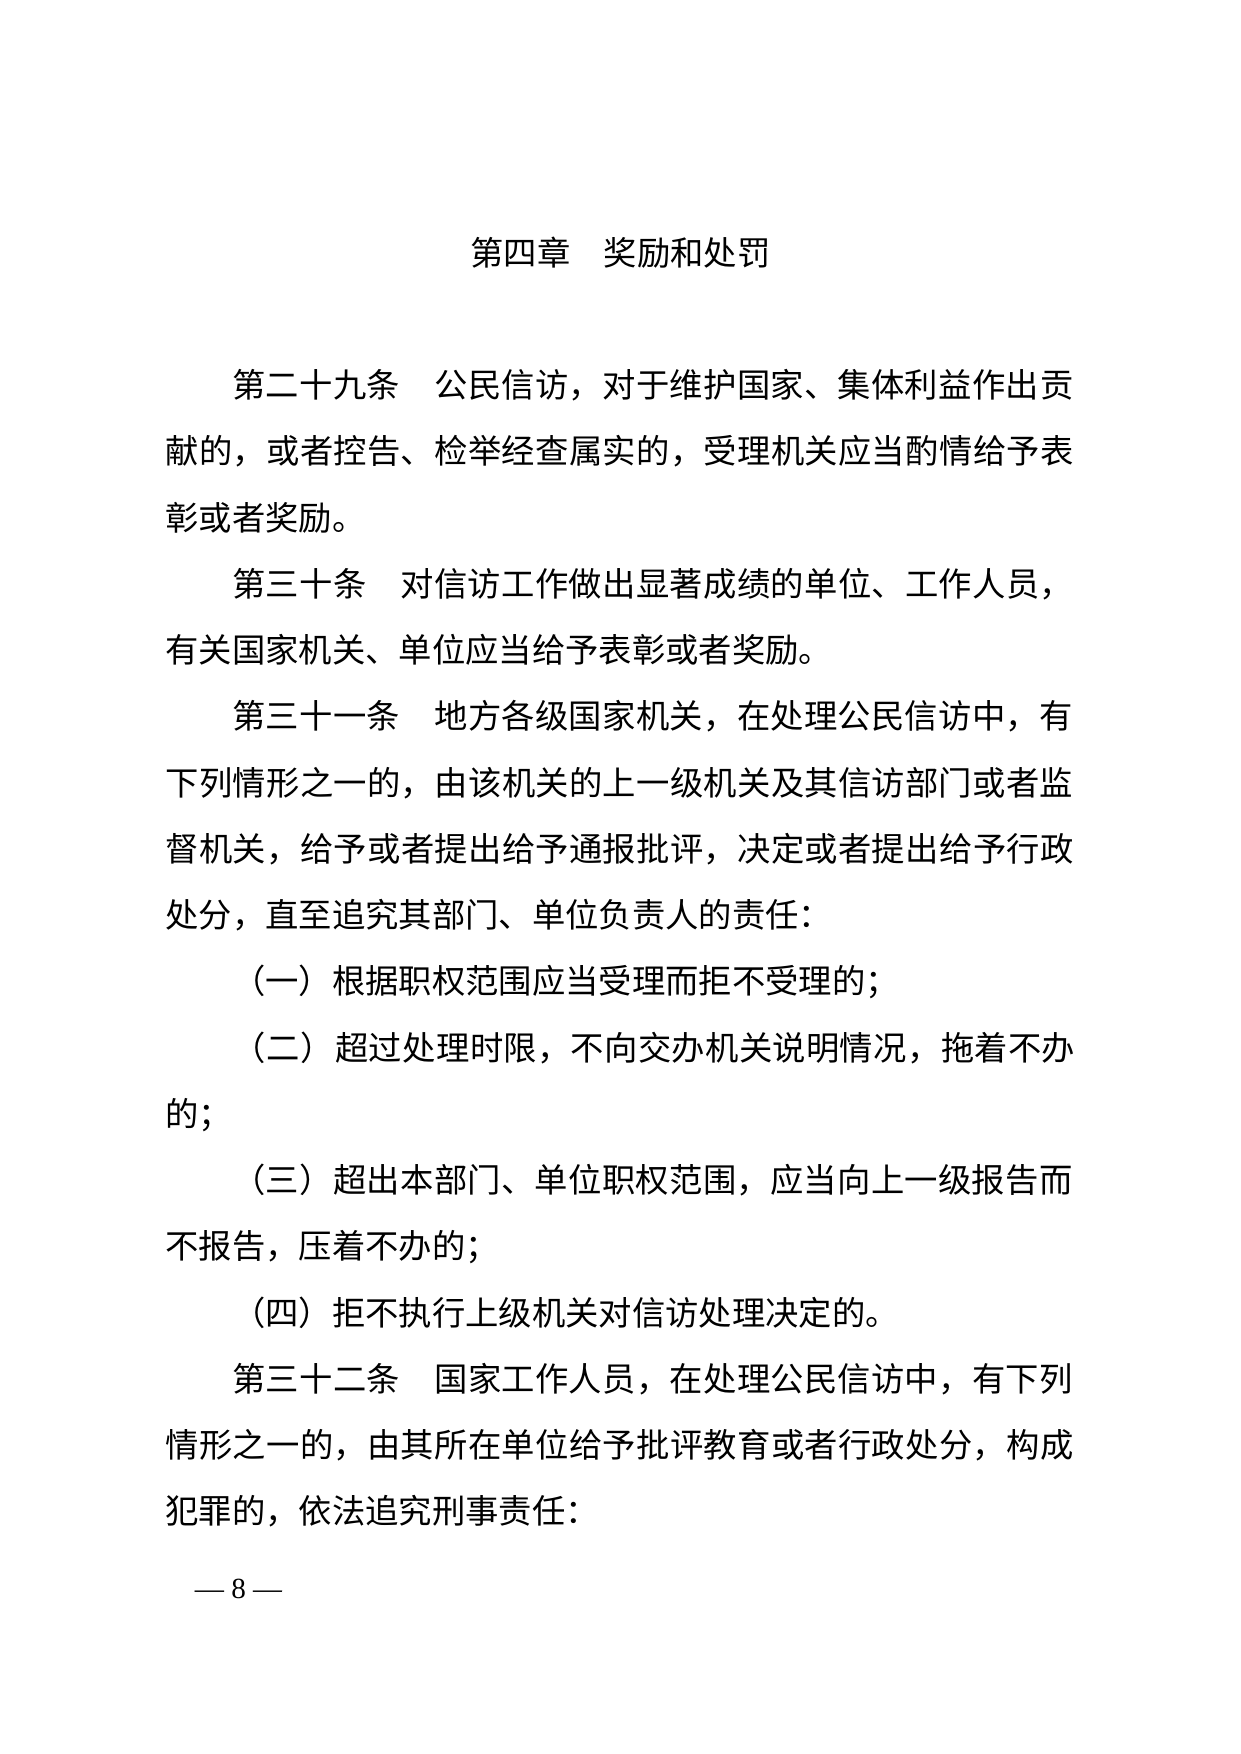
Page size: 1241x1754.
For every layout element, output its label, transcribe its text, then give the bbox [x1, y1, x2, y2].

text （四）拒不执行上级机关对信访处理决定的。 [165, 1277, 1075, 1344]
text （二）超过处理时限，不向交办机关说明情况，拖着不办的； [165, 1012, 1075, 1145]
text 第二十九条 公民信访，对于维护国家、集体利益作出贡献的，或者控告、检举经查属实的，受理机关应当酌情给予表彰或者奖励。 [165, 350, 1075, 549]
text 第三十条 对信访工作做出显著成绩的单位、工作人员，有关国家机关、单位应当给予表彰或者奖励。 [165, 549, 1075, 681]
text （一）根据职权范围应当受理而拒不受理的； [165, 946, 1075, 1012]
text 第三十一条 地方各级国家机关，在处理公民信访中，有下列情形之一的，由该机关的上一级机关及其信访部门或者监督机关，给予或者提出给予通报批评，决定或者提出给予行政处分，直至追究其部门、单位负责人的责任： [165, 681, 1075, 946]
text 第三十二条 国家工作人员，在处理公民信访中，有下列情形之一的，由其所在单位给予批评教育或者行政处分，构成犯罪的，依法追究刑事责任： [165, 1344, 1075, 1542]
text 第四章 奖励和处罚 [165, 217, 1075, 284]
text （三）超出本部门、单位职权范围，应当向上一级报告而不报告，压着不办的； [165, 1145, 1075, 1277]
